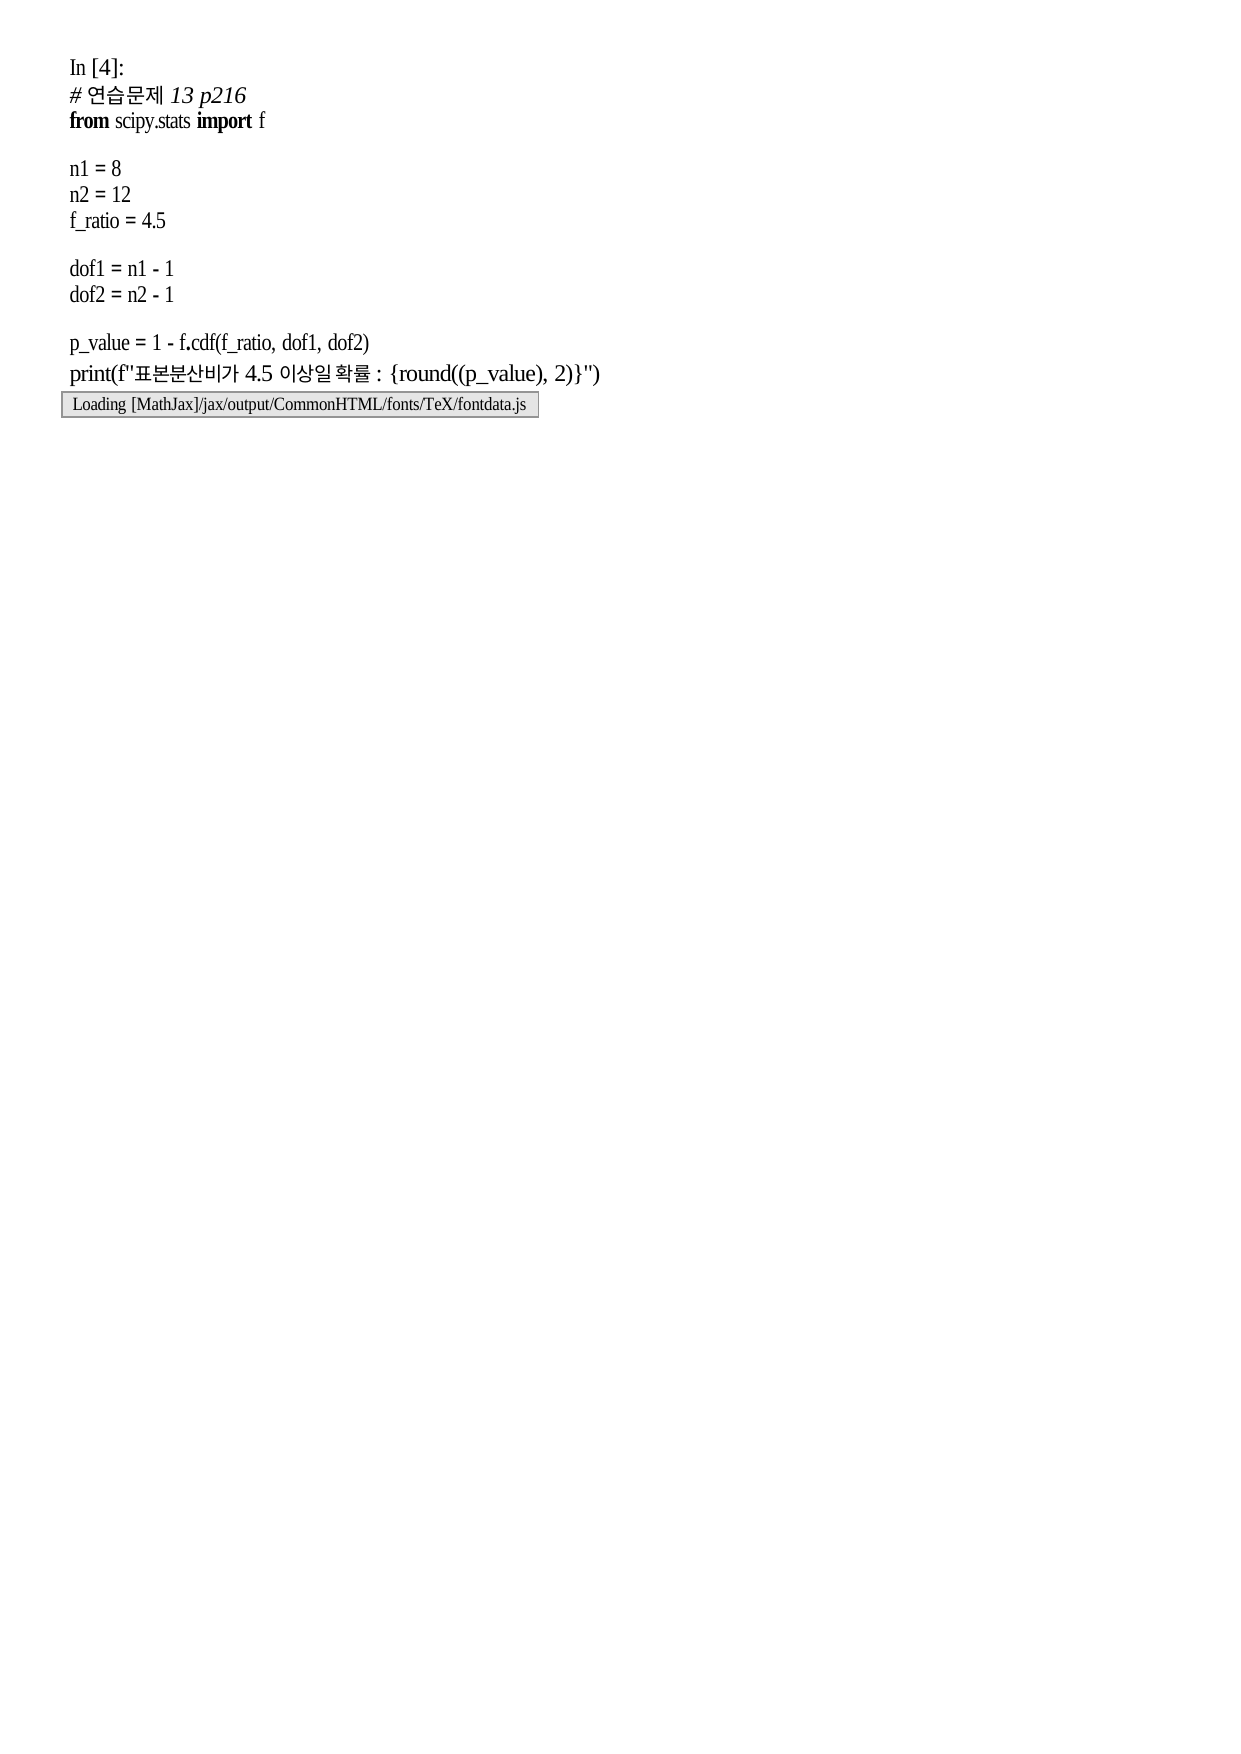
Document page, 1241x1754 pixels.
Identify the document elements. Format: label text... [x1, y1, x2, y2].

text n2 = 12 [69, 182, 1190, 207]
text n1 = 8 [69, 156, 1190, 182]
text from scipy.stats import f [69, 110, 1190, 133]
text dof2 = n2 - 1 [69, 282, 1190, 308]
text f_ratio = 4.5 [69, 207, 1190, 233]
text print(f"표본분산비가 4.5 이상일 확률 : {round((p_value), 2)}") [69, 355, 1190, 388]
text # 연습문제 13 p216 [69, 80, 1190, 110]
text p_value = 1 - f.cdf(f_ratio, dof1, dof2) [69, 331, 1190, 355]
text dof1 = n1 - 1 [69, 256, 1190, 282]
text In [4]: [69, 56, 1190, 80]
